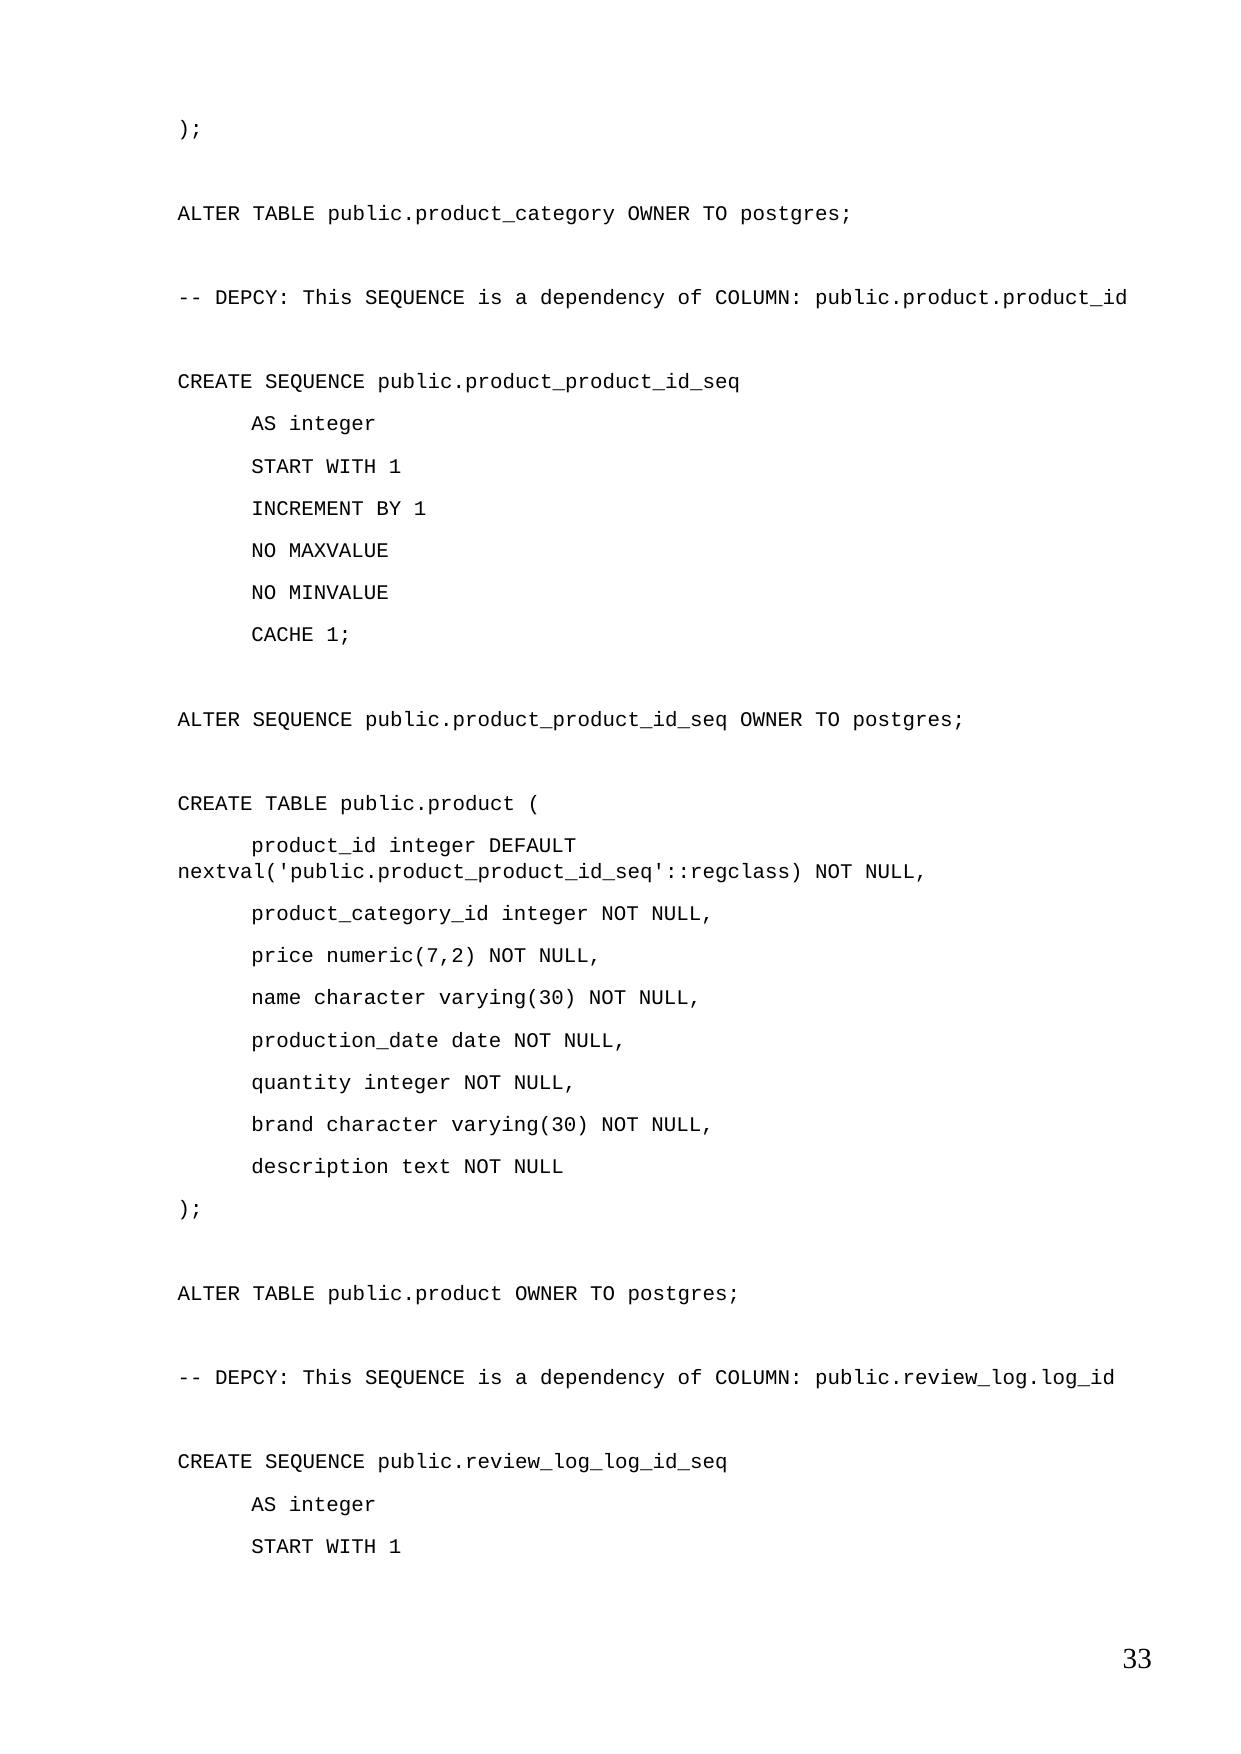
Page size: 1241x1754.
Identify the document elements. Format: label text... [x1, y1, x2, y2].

text quantity integer NOT NULL, [177, 1072, 1152, 1095]
text production_date date NOT NULL, [177, 1029, 1152, 1053]
text AS integer [177, 1494, 1152, 1517]
text product_category_id integer NOT NULL, [177, 903, 1152, 927]
text AS integer [177, 413, 1152, 437]
text CACHE 1; [177, 624, 1152, 648]
text ALTER TABLE public.product OWNER TO postgres; [177, 1283, 1152, 1306]
text brand character varying(30) NOT NULL, [177, 1114, 1152, 1138]
text price numeric(7,2) NOT NULL, [177, 945, 1152, 969]
text INCREMENT BY 1 [177, 498, 1152, 521]
text NO MINVALUE [177, 582, 1152, 606]
text description text NOT NULL [177, 1156, 1152, 1180]
text CREATE TABLE public.product ( [177, 793, 1152, 817]
text CREATE SEQUENCE public.review_log_log_id_seq [177, 1451, 1152, 1475]
text ALTER TABLE public.product_category OWNER TO postgres; [177, 202, 1152, 226]
text name character varying(30) NOT NULL, [177, 987, 1152, 1011]
text ); [177, 1198, 1152, 1222]
text CREATE SEQUENCE public.product_product_id_seq [177, 371, 1152, 395]
text ); [177, 118, 1152, 142]
text NO MAXVALUE [177, 540, 1152, 564]
text product_id integer DEFAULT nextval('public.product_product_id_seq'::regclass) NOT NULL, [177, 835, 1152, 884]
text ALTER SEQUENCE public.product_product_id_seq OWNER TO postgres; [177, 709, 1152, 732]
text START WITH 1 [177, 456, 1152, 479]
text START WITH 1 [177, 1536, 1152, 1559]
text -- DEPCY: This SEQUENCE is a dependency of COLUMN: public.product.product_id [177, 287, 1152, 311]
text -- DEPCY: This SEQUENCE is a dependency of COLUMN: public.review_log.log_id [177, 1367, 1152, 1391]
